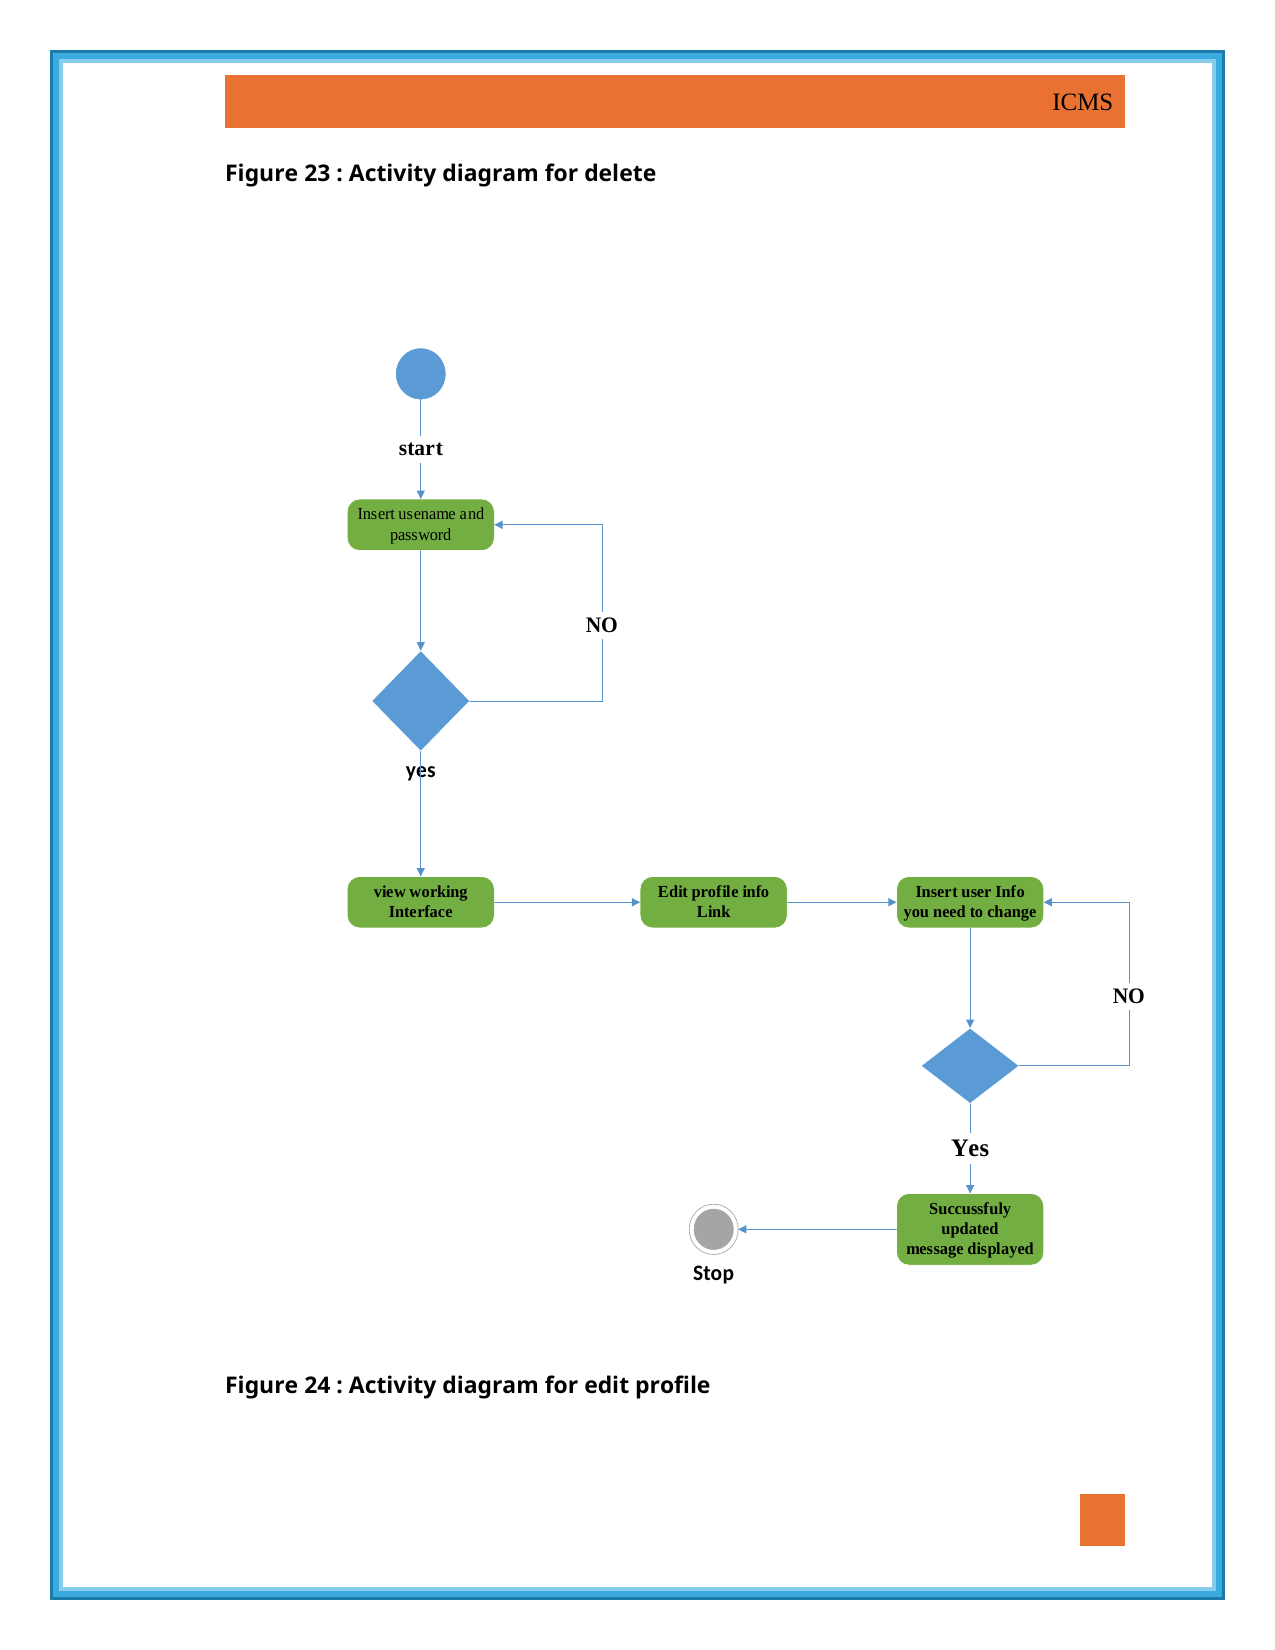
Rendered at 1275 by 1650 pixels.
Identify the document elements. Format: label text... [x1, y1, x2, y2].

text Figure 23 : Activity diagram for delete [225, 156, 1125, 188]
text Figure 24 : Activity diagram for edit profile [225, 1369, 1125, 1400]
